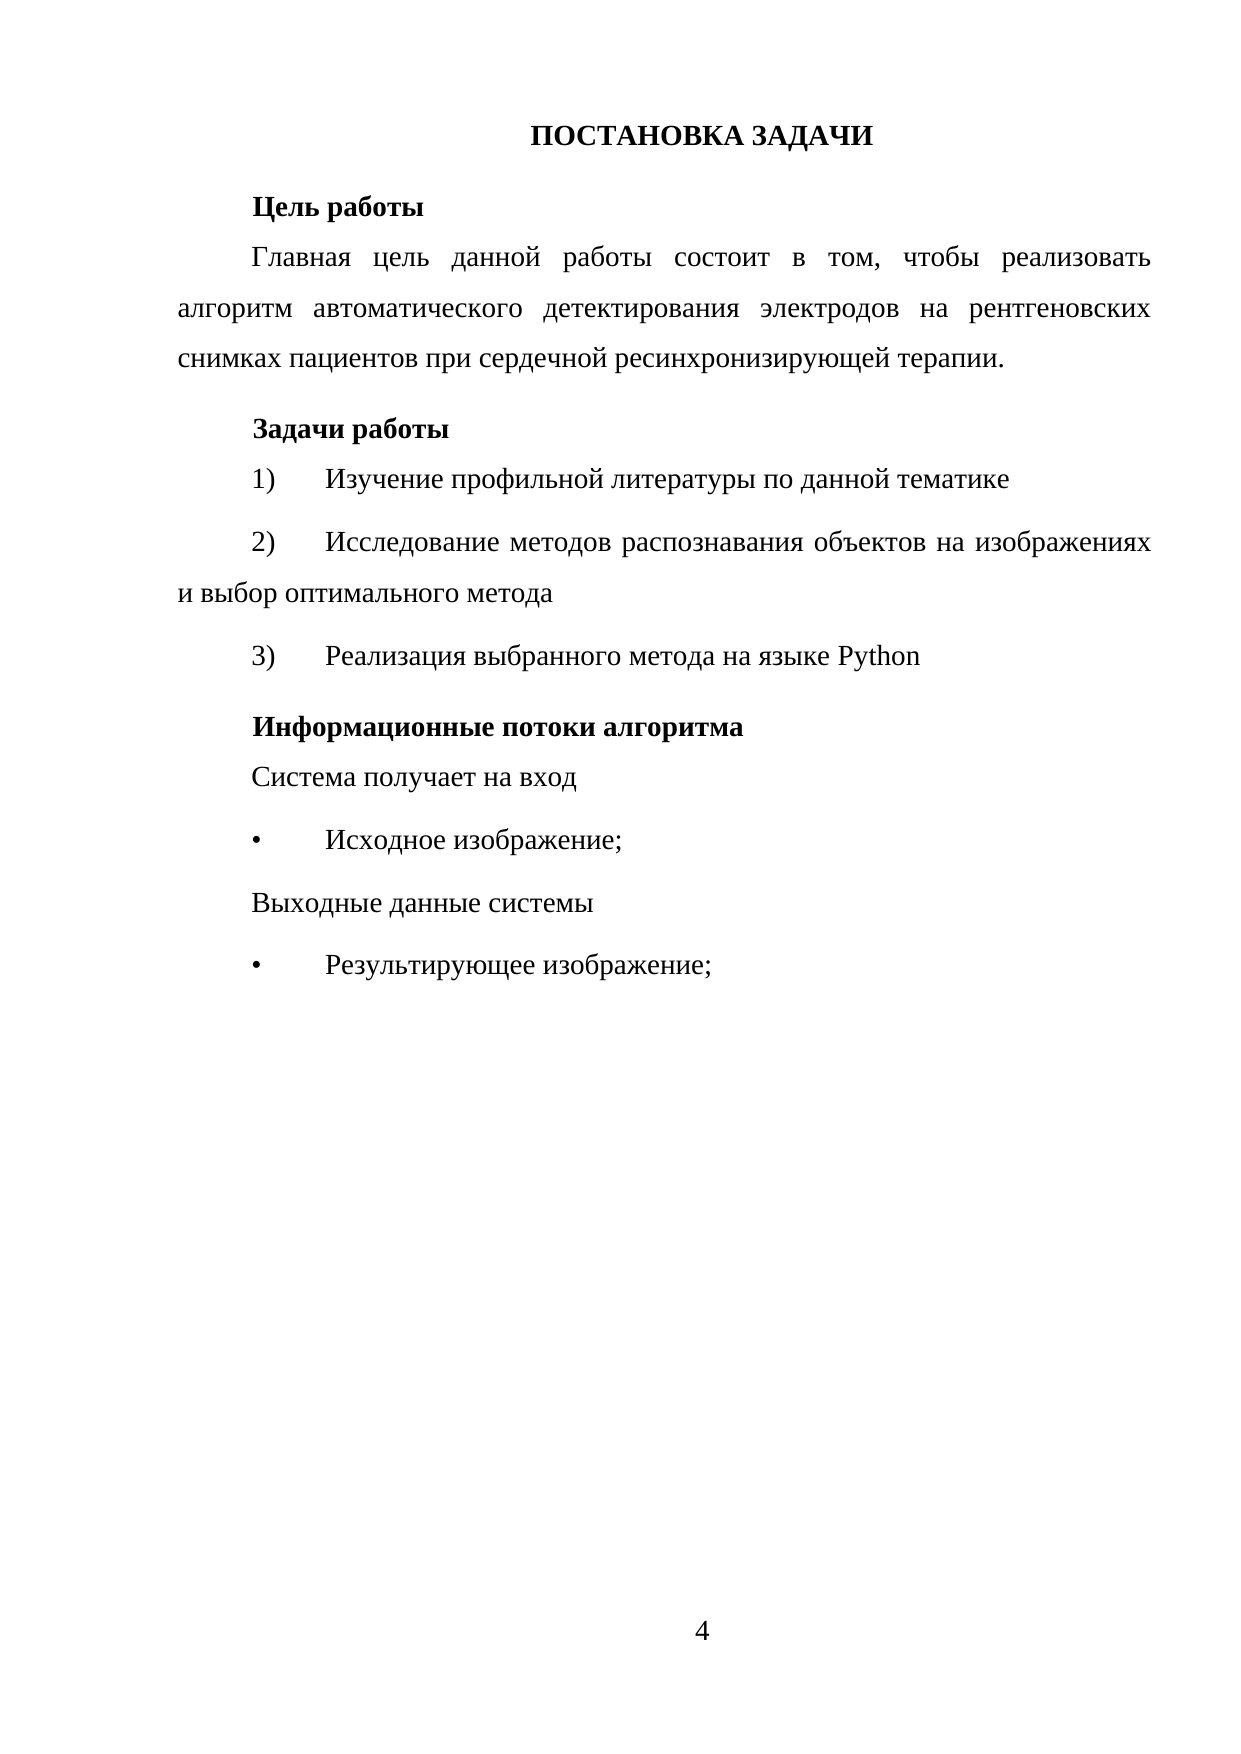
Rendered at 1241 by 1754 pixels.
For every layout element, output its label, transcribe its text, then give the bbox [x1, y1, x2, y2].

text 1) Изучение профильной литературы по данной тематике [177, 462, 1152, 495]
subtitle Цель работы [177, 189, 1152, 223]
text 3) Реализация выбранного метода на языке Python [177, 638, 1152, 671]
text 2) Исследование методов распознавания объектов на изображениях и выбор оптимального метода [177, 524, 1152, 608]
text Выходные данные системы [177, 885, 1152, 918]
text Главная цель данной работы состоит в том, чтобы реализовать алгоритм автоматического детектирования электродов на рентгеновских снимках пациентов при сердечной ресинхронизирующей терапии. [177, 239, 1152, 374]
text • Результирующее изображение; [177, 947, 1152, 981]
subtitle Информационные потоки алгоритма [177, 709, 1152, 742]
subtitle ПОСТАНОВКА ЗАДАЧИ [177, 118, 1152, 152]
text • Исходное изображение; [177, 822, 1152, 855]
subtitle Задачи работы [177, 411, 1152, 445]
text Система получает на вход [177, 759, 1152, 793]
